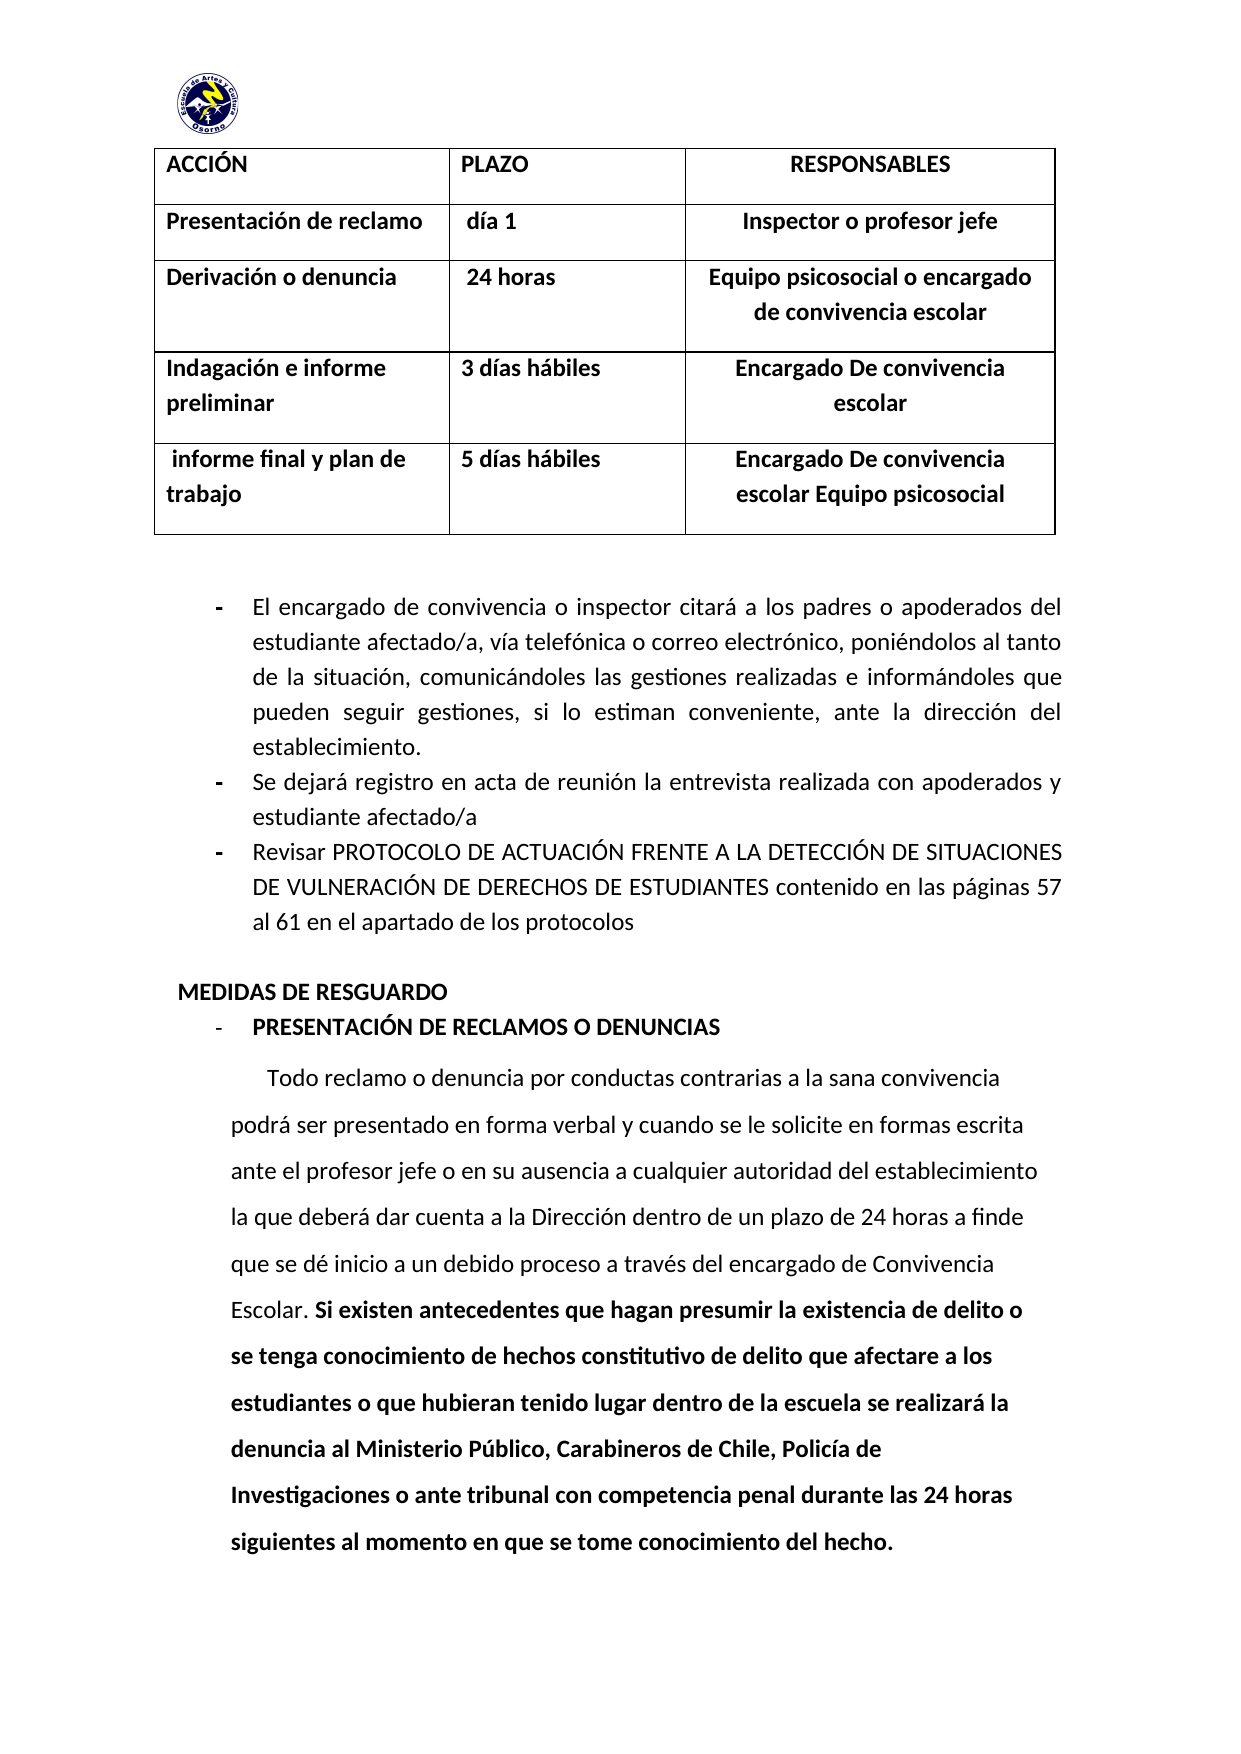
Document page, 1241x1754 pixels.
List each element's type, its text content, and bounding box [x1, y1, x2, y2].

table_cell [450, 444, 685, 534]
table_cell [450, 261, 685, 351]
picture [177, 73, 239, 134]
list Se dejará registro en acta de reunión la entrevista realizada con apoderados y estudiante afectado/a [215, 766, 1063, 831]
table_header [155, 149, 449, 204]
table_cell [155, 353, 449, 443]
list El encargado de convivencia o inspector citará a los padres o apoderados del estudiante afectado/a, vía telefónica o correo electrónico, poniéndolos al tanto de la situación, comunicándoles las gestiones realizadas e informándoles que pueden seguir gestiones, si lo estiman conveniente, ante la dirección del establecimiento. [215, 591, 1063, 761]
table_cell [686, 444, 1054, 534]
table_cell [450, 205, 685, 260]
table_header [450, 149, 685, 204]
list PRESENTACIÓN DE RECLAMOS O DENUNCIAS [215, 1011, 1063, 1041]
text Todo reclamo o denuncia por conductas contrarias a la sana convivencia podrá ser presentado en forma verbal y cuando se le solicite en formas escrita ante el profesor jefe o en su ausencia a cualquier autoridad del establecimiento la que deberá dar cuenta a la Dirección dentro de un plazo de 24 horas a finde que se dé inicio a un debido proceso a través del encargado de Convivencia Escolar. Si existen antecedentes que hagan presumir la existencia de delito o se tenga conocimiento de hechos constitutivo de delito que afectare a los estudiantes o que hubieran tenido lugar dentro de la escuela se realizará la denuncia al Ministerio Público, Carabineros de Chile, Policía de Investigaciones o ante tribunal con competencia penal durante las 24 horas siguientes al momento en que se tome conocimiento del hecho. [231, 1062, 1039, 1556]
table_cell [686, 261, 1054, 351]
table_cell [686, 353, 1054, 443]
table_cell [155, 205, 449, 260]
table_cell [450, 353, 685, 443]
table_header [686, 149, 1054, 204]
text MEDIDAS DE RESGUARDO [177, 976, 1063, 1006]
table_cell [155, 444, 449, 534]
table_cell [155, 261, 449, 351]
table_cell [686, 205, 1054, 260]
list Revisar PROTOCOLO DE ACTUACIÓN FRENTE A LA DETECCIÓN DE SITUACIONES DE VULNERACIÓN DE DERECHOS DE ESTUDIANTES contenido en las páginas 57 al 61 en el apartado de los protocolos [215, 836, 1063, 936]
